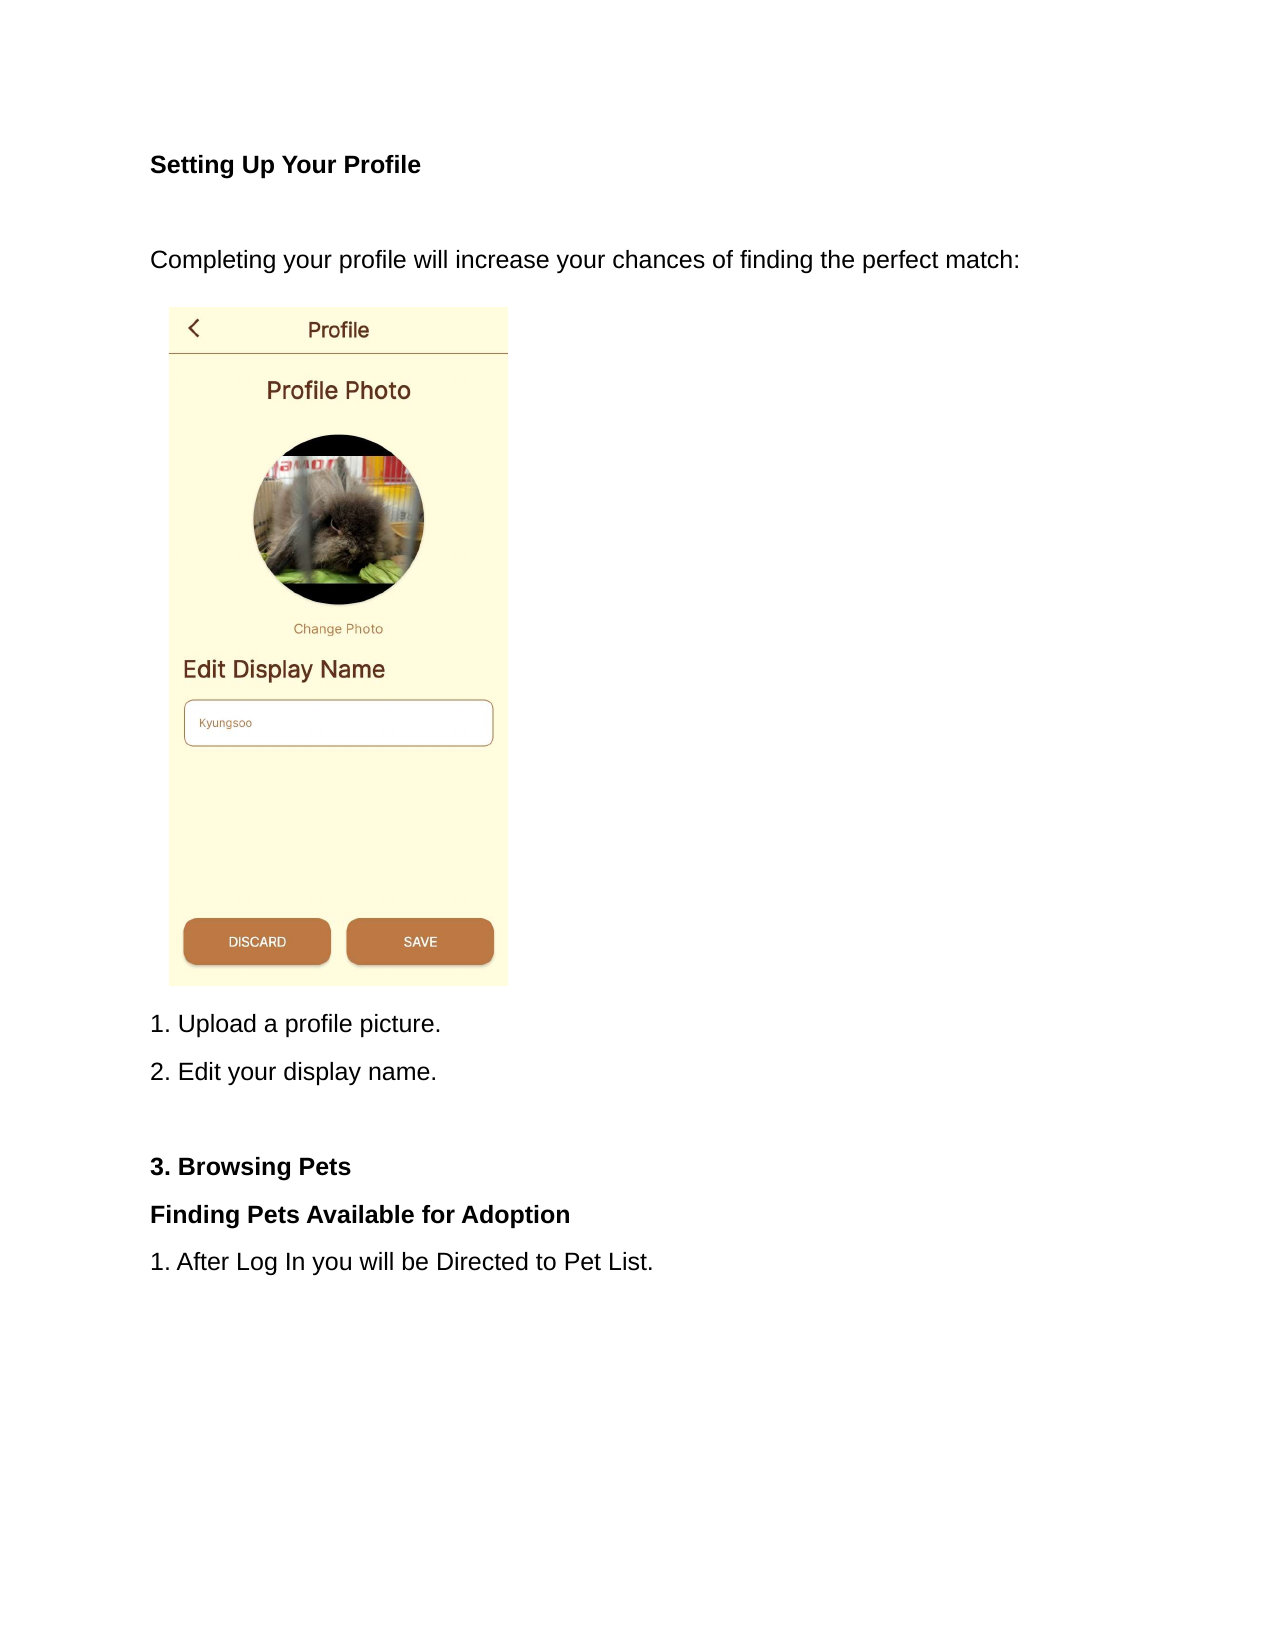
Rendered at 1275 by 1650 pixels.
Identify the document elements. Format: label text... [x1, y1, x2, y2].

text 1. After Log In you will be Directed to Pet List. [150, 1247, 1125, 1276]
text 3. Browsing Pets [150, 1152, 1125, 1181]
text Finding Pets Available for Adoption [150, 1199, 1125, 1228]
text Setting Up Your Profile [150, 150, 1125, 179]
text Completing your profile will increase your chances of finding the perfect match: [150, 245, 1125, 274]
text 1. Upload a profile picture. [150, 1009, 1125, 1037]
text 2. Edit your display name. [150, 1056, 1125, 1085]
picture [168, 307, 508, 986]
